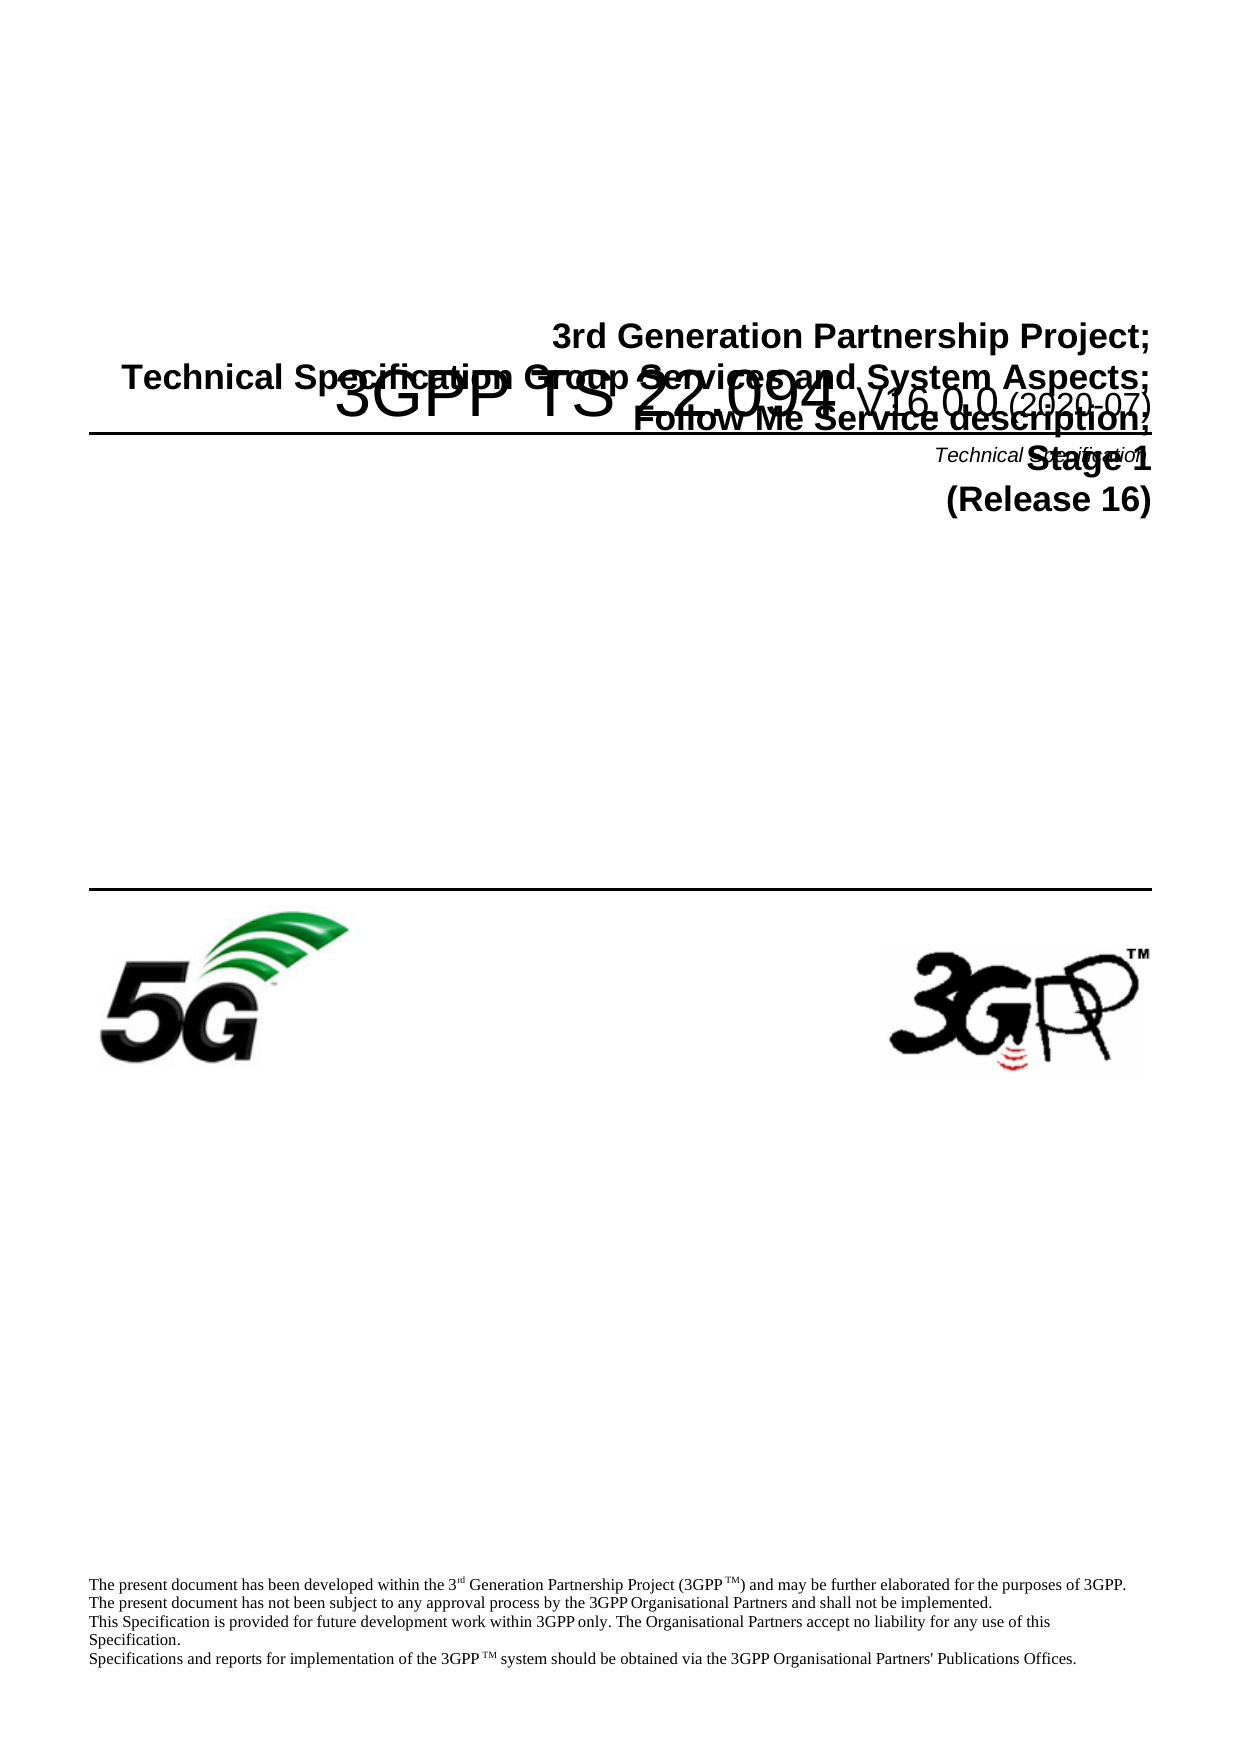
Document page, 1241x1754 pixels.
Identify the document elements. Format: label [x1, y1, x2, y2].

picture [88, 893, 359, 1081]
picture [885, 945, 1152, 1081]
